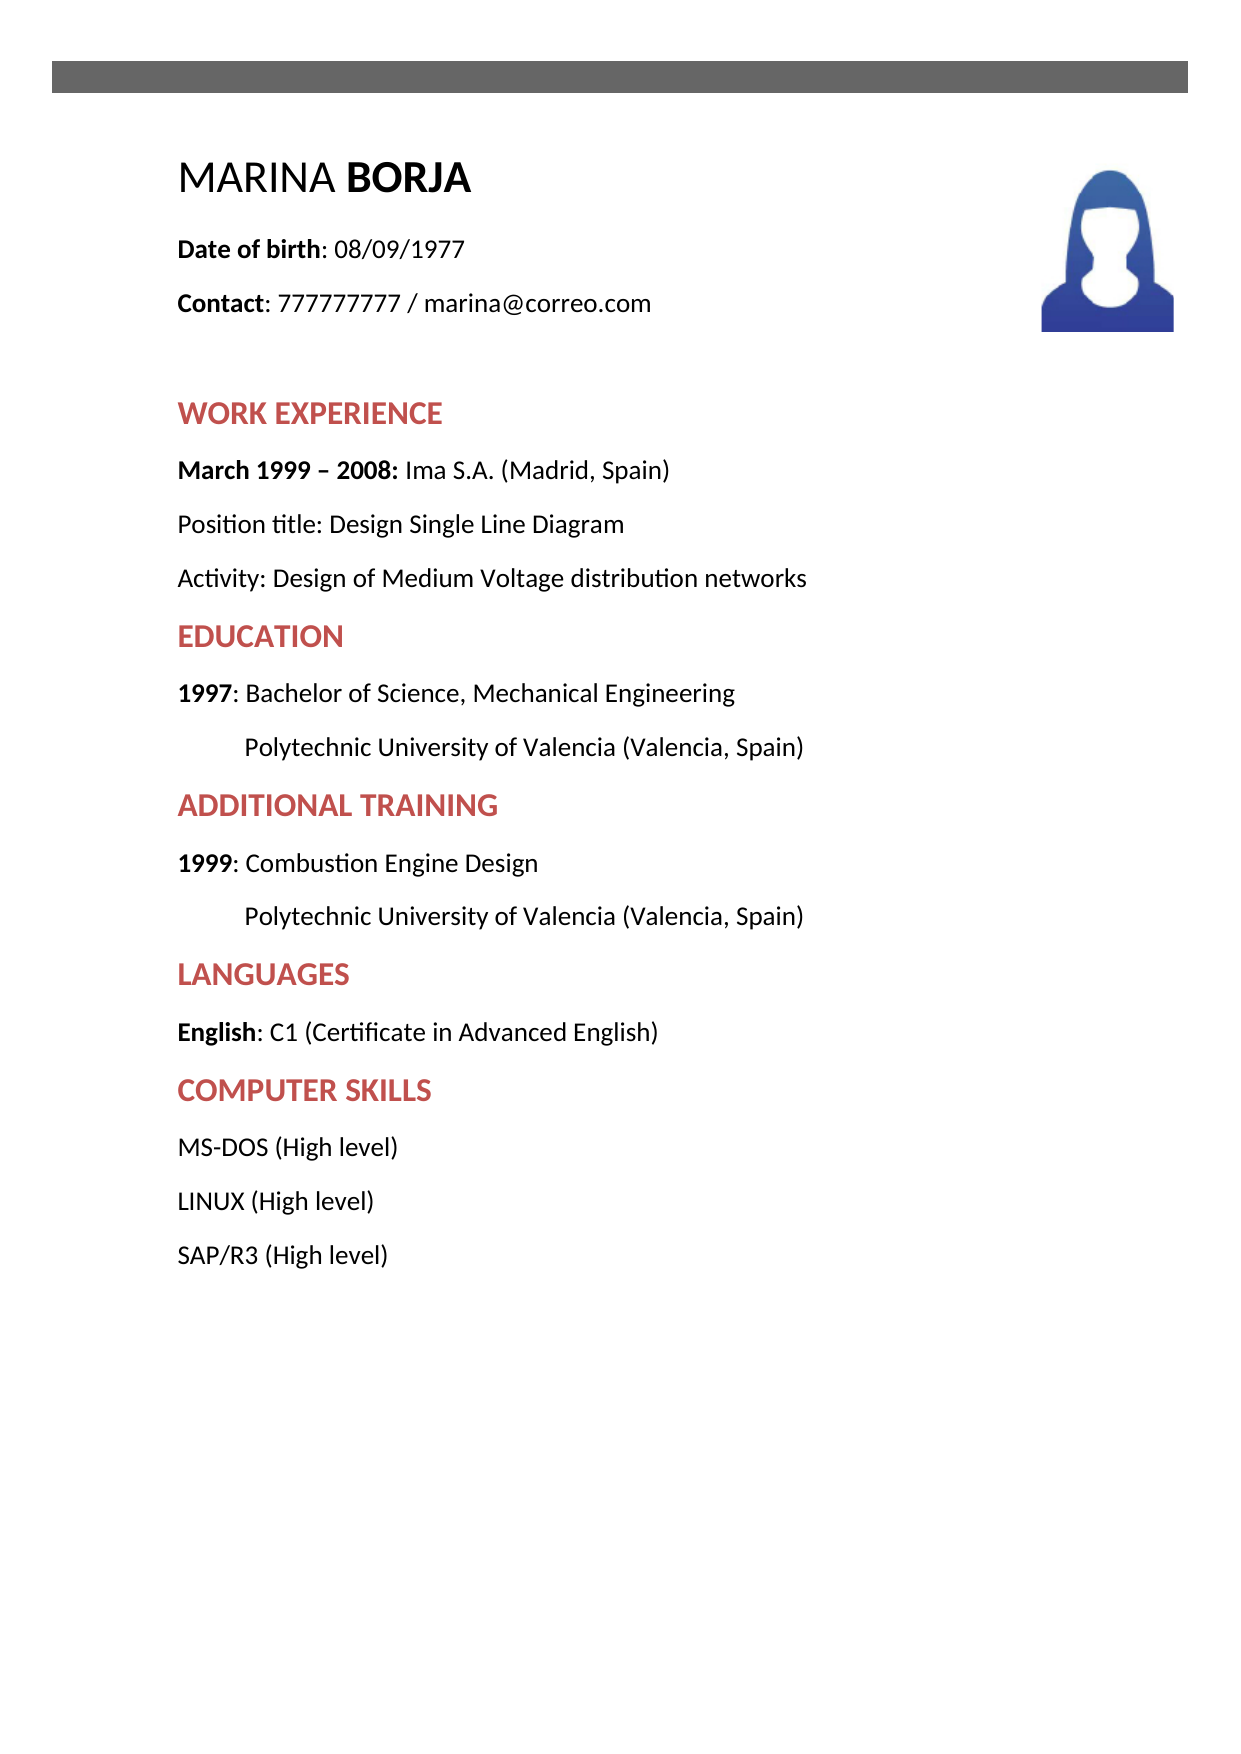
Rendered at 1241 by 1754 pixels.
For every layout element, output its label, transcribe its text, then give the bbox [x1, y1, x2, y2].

text 1997: Bachelor of Science, Mechanical Engineering [177, 676, 1063, 709]
text March 1999 – 2008: Ima S.A. (Madrid, Spain) [177, 453, 1063, 486]
text 1999: Combustion Engine Design [177, 846, 1063, 879]
text English: C1 (Certificate in Advanced English) [177, 1015, 1063, 1048]
text Date of birth: 08/09/1977 [177, 233, 1039, 266]
text Contact: 777777777 / marina@correo.com [177, 287, 1039, 319]
text Activity: Design of Medium Voltage distribution networks [177, 561, 1063, 594]
text Polytechnic University of Valencia (Valencia, Spain) [177, 899, 1063, 933]
text MS-DOS (High level) [177, 1130, 1063, 1163]
picture [1039, 151, 1173, 329]
text COMPUTER SKILLS [177, 1069, 1063, 1109]
text Polytechnic University of Valencia (Valencia, Spain) [177, 730, 1063, 763]
text LINUX (High level) [177, 1184, 1063, 1217]
text WORK EXPERIENCE [177, 392, 1063, 432]
text MARINA BORJA [177, 148, 1063, 203]
text Position title: Design Single Line Diagram [177, 507, 1063, 540]
text ADDITIONAL TRAINING [177, 784, 1063, 825]
text SAP/R3 (High level) [177, 1238, 1063, 1271]
text EDUCATION [177, 615, 1063, 656]
text LANGUAGES [177, 953, 1063, 994]
